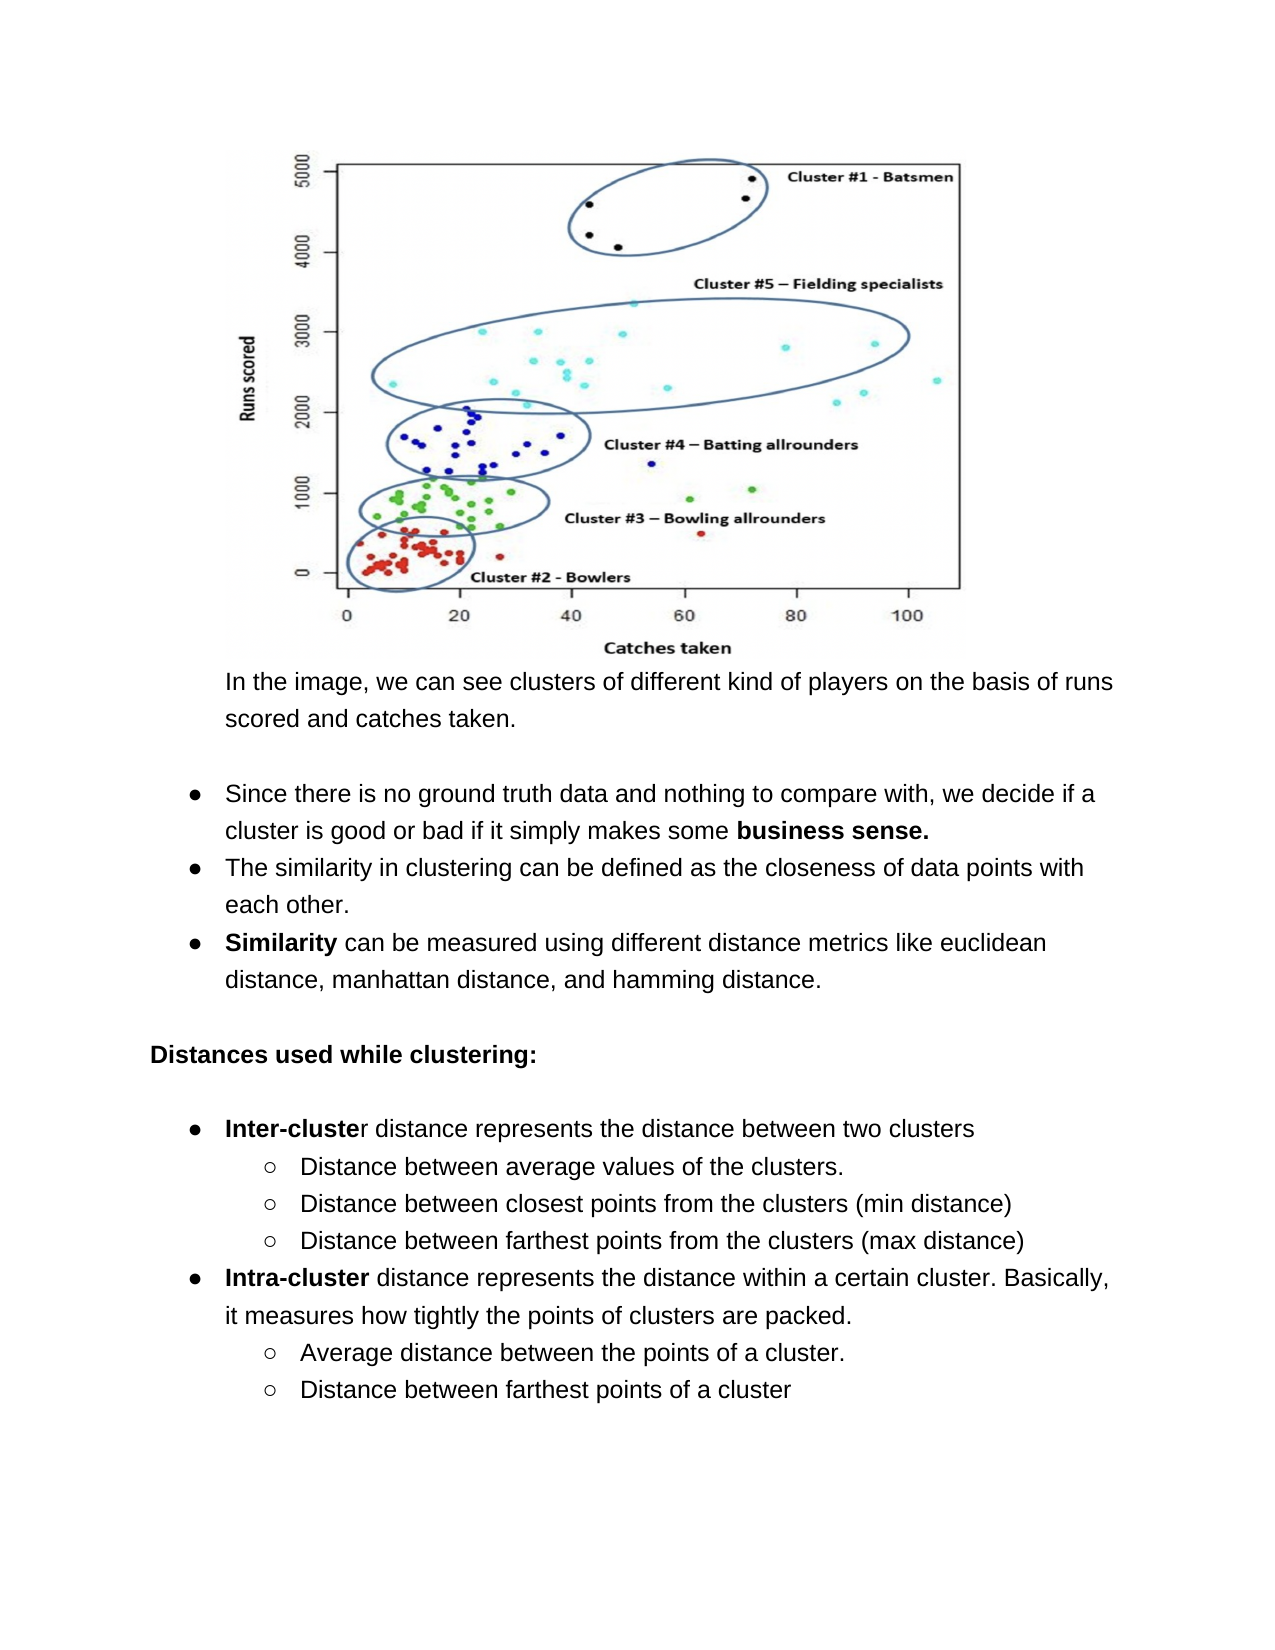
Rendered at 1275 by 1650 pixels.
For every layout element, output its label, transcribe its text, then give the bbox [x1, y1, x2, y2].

list Distance between farthest points of a cluster [262, 1375, 1125, 1404]
list The similarity in clustering can be defined as the closeness of data points with each other. [187, 853, 1125, 919]
list Distance between average values of the clusters. [262, 1151, 1125, 1180]
list Since there is no ground truth data and nothing to compare with, we decide if a cluster is good or bad if it simply makes some business sense. [187, 778, 1125, 844]
list Distance between closest points from the clusters (min distance) [262, 1189, 1125, 1217]
list Inter-cluster distance represents the distance between two clusters [187, 1114, 1125, 1143]
text Distances used while clustering: [150, 1039, 1125, 1068]
list Intra-cluster distance represents the distance within a certain cluster. Basically, it measures how tightly the points of clusters are packed. [187, 1263, 1125, 1329]
list Average distance between the points of a cluster. [262, 1338, 1125, 1367]
text In the image, we can see clusters of different kind of players on the basis of runs scored and catches taken. [225, 667, 1125, 733]
list Distance between farthest points from the clusters (max distance) [262, 1226, 1125, 1255]
picture [225, 150, 967, 659]
list Similarity can be measured using different distance metrics like euclidean distance, manhattan distance, and hamming distance. [187, 928, 1125, 994]
